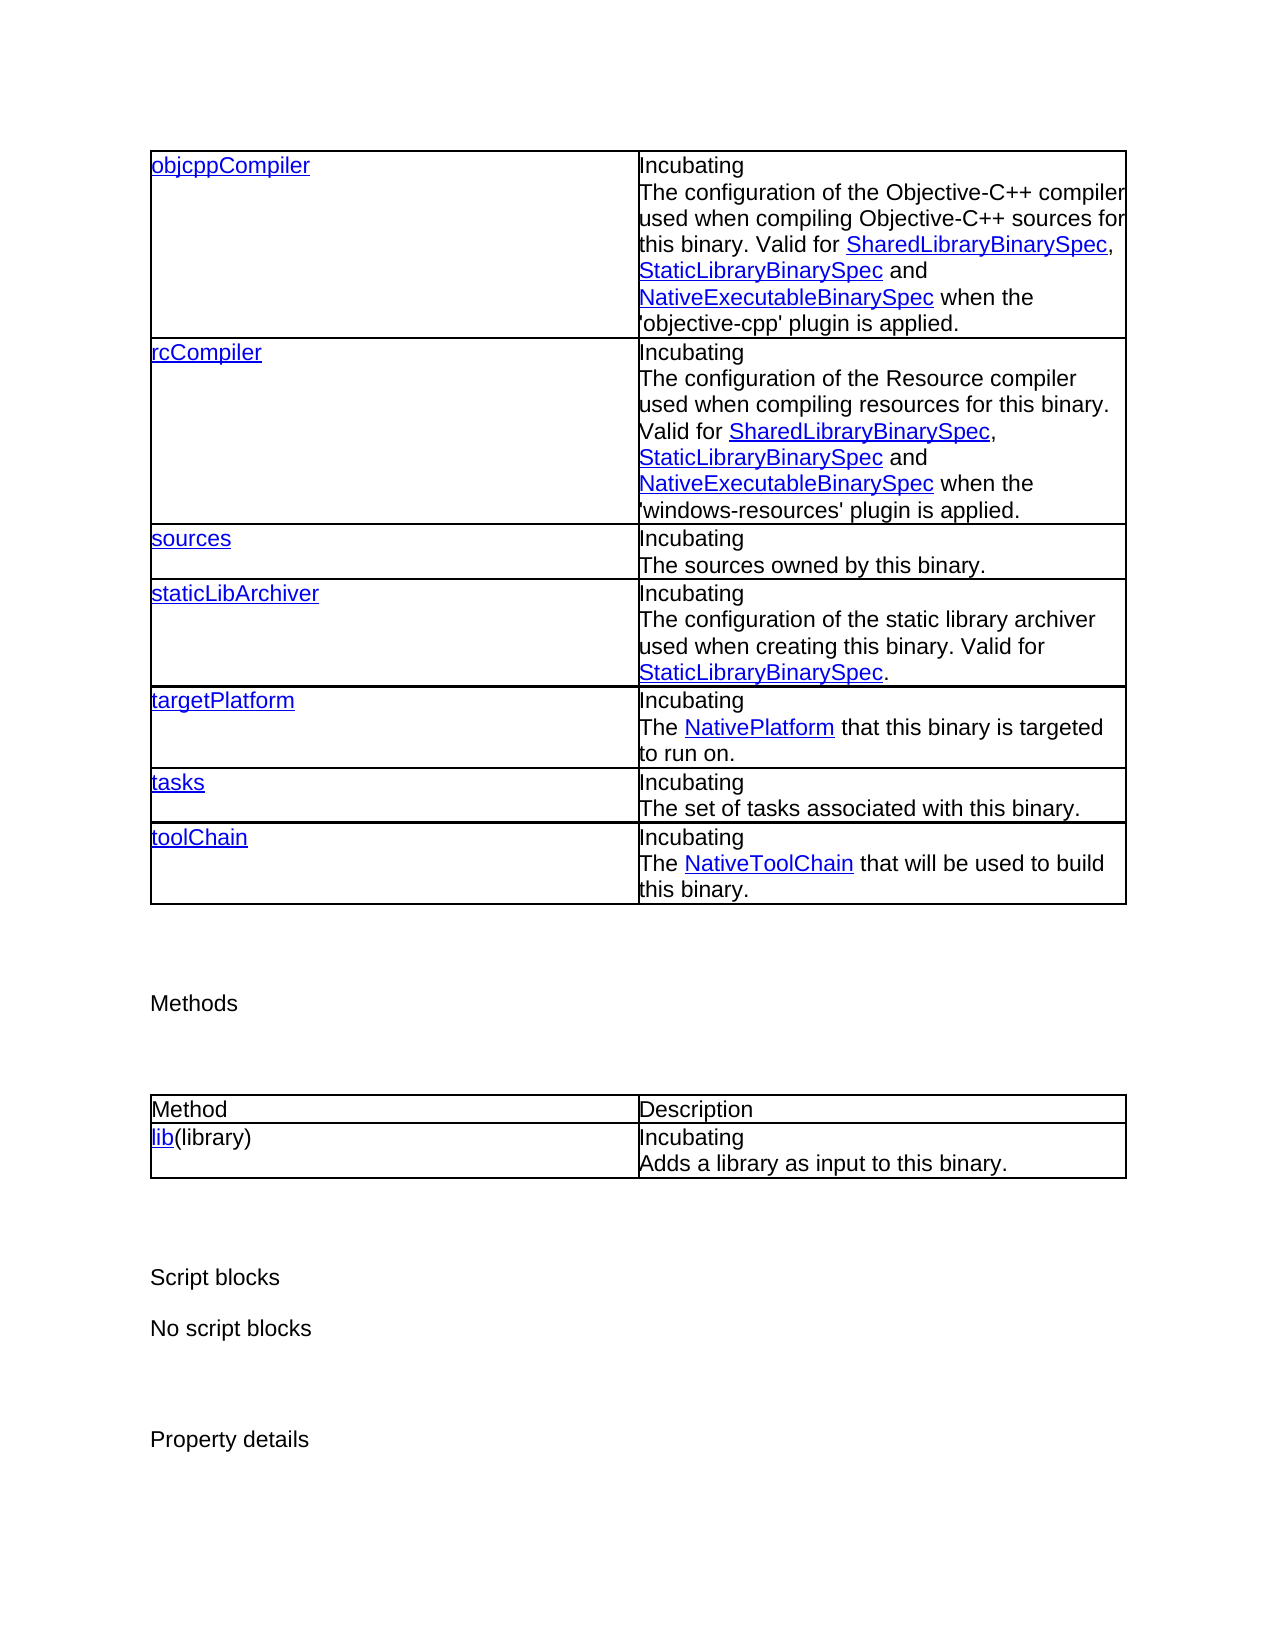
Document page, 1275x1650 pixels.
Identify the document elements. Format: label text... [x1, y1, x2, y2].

table_cell sources [152, 525, 638, 578]
text No script blocks [150, 1315, 1125, 1341]
table_cell Incubating Adds a library as input to this binary. [640, 1124, 1125, 1177]
table_cell Incubating The NativePlatform that this binary is targeted to run on. [640, 688, 1125, 767]
table_cell lib(library) [152, 1124, 638, 1177]
table_cell Incubating The configuration of the Resource compiler used when compiling resources for this binary. Valid for SharedLibraryBinarySpec, StaticLibraryBinarySpec and NativeExecutableBinarySpec when the 'windows-resources' plugin is applied. [640, 339, 1125, 523]
text Property details [150, 1426, 1125, 1453]
table_cell Incubating The set of tasks associated with this binary. [640, 769, 1125, 821]
table_header Description [640, 1096, 1125, 1122]
table_cell staticLibArchiver [152, 580, 638, 685]
table_cell Incubating The sources owned by this binary. [640, 525, 1125, 578]
table_cell targetPlatform [152, 688, 638, 767]
table_cell toolChain [152, 824, 638, 902]
table_header Method [152, 1096, 638, 1122]
table_cell Incubating The NativeToolChain that will be used to build this binary. [640, 824, 1125, 902]
table_cell tasks [152, 769, 638, 821]
table_cell rcCompiler [152, 339, 638, 523]
text Methods [150, 989, 1125, 1016]
table_cell Incubating The configuration of the static library archiver used when creating this binary. Valid for StaticLibraryBinarySpec. [640, 580, 1125, 685]
text Script blocks [150, 1264, 1125, 1290]
table_cell Incubating The configuration of the Objective-C++ compiler used when compiling Objective-C++ sources for this binary. Valid for SharedLibraryBinarySpec, StaticLibraryBinarySpec and NativeExecutableBinarySpec when the 'objective-cpp' plugin is applied. [640, 152, 1125, 337]
table_cell objcppCompiler [152, 152, 638, 337]
